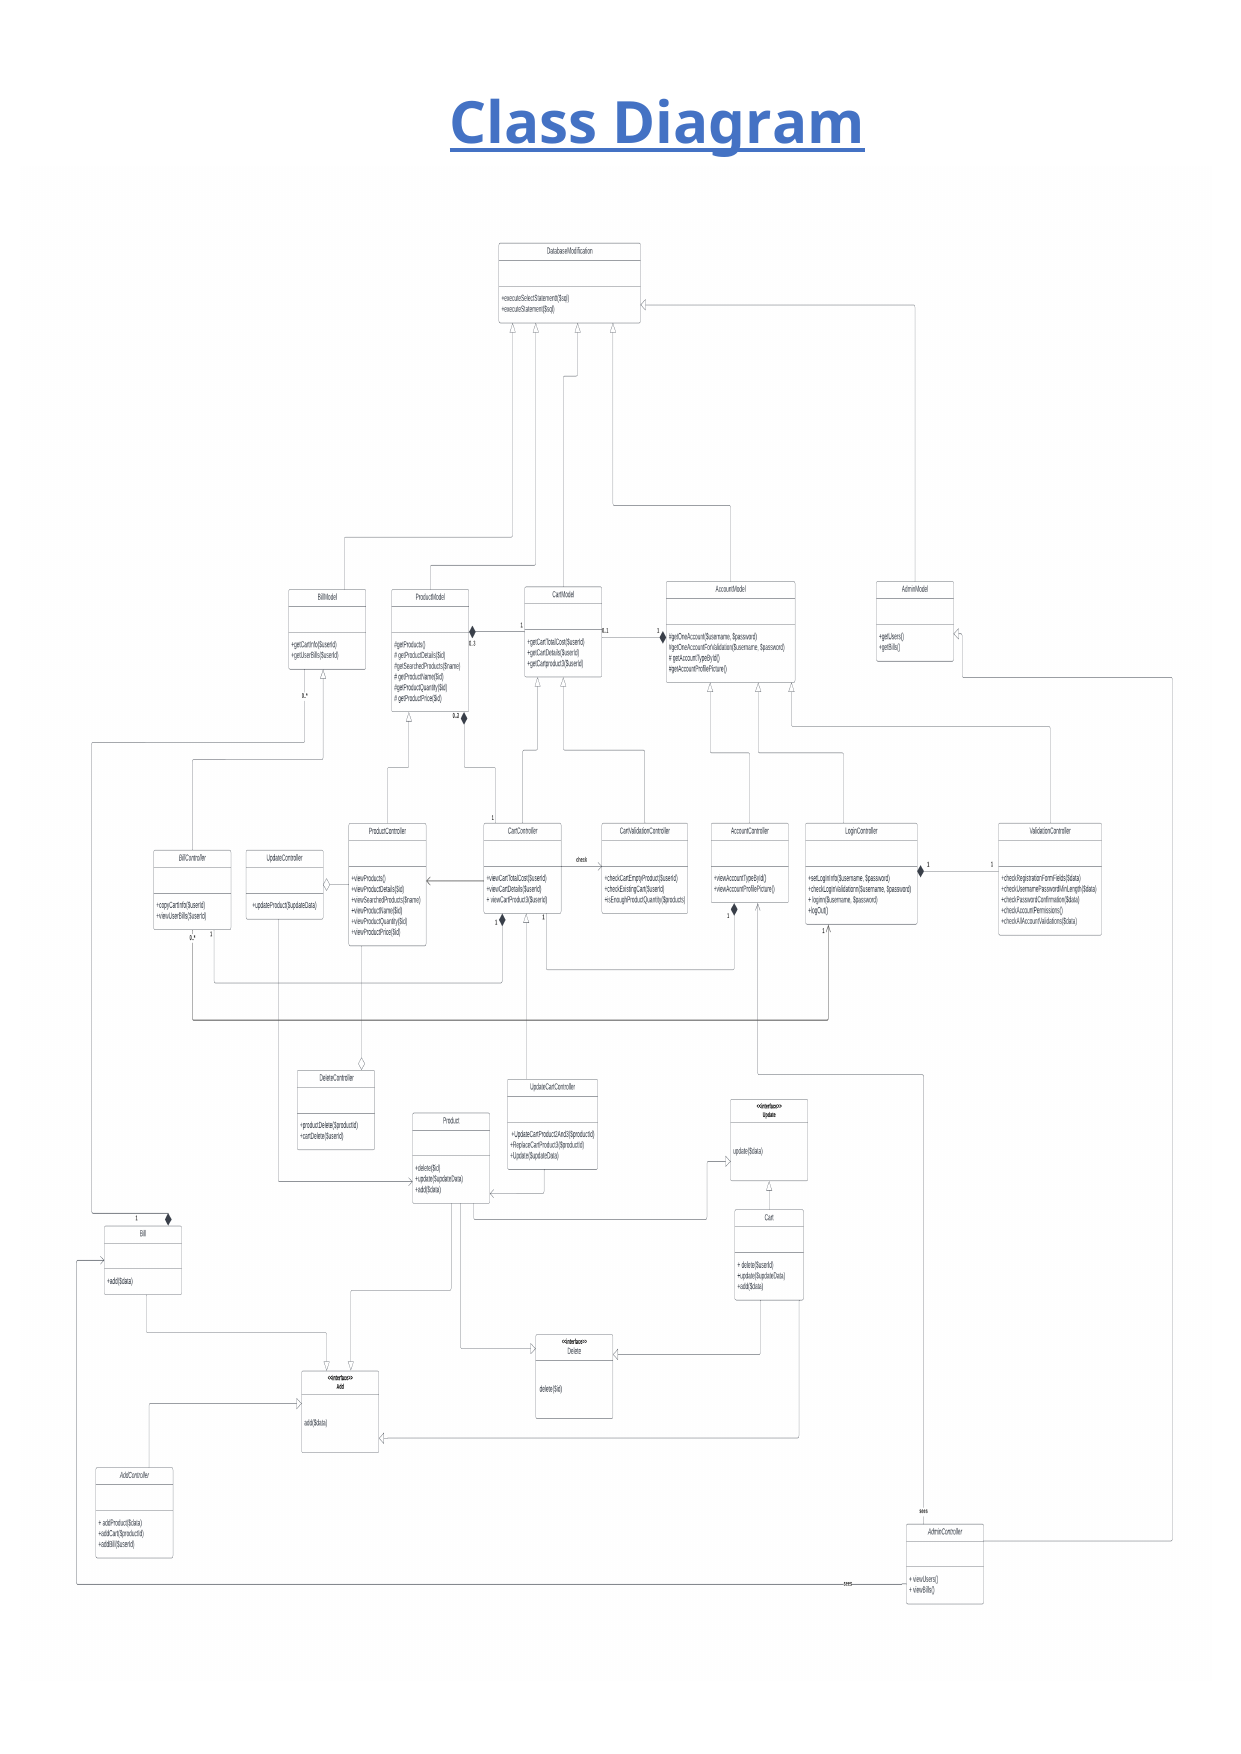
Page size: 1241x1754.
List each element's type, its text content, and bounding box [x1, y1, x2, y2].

picture [20, 166, 1212, 1681]
subtitle Class Diagram [133, 81, 1181, 160]
